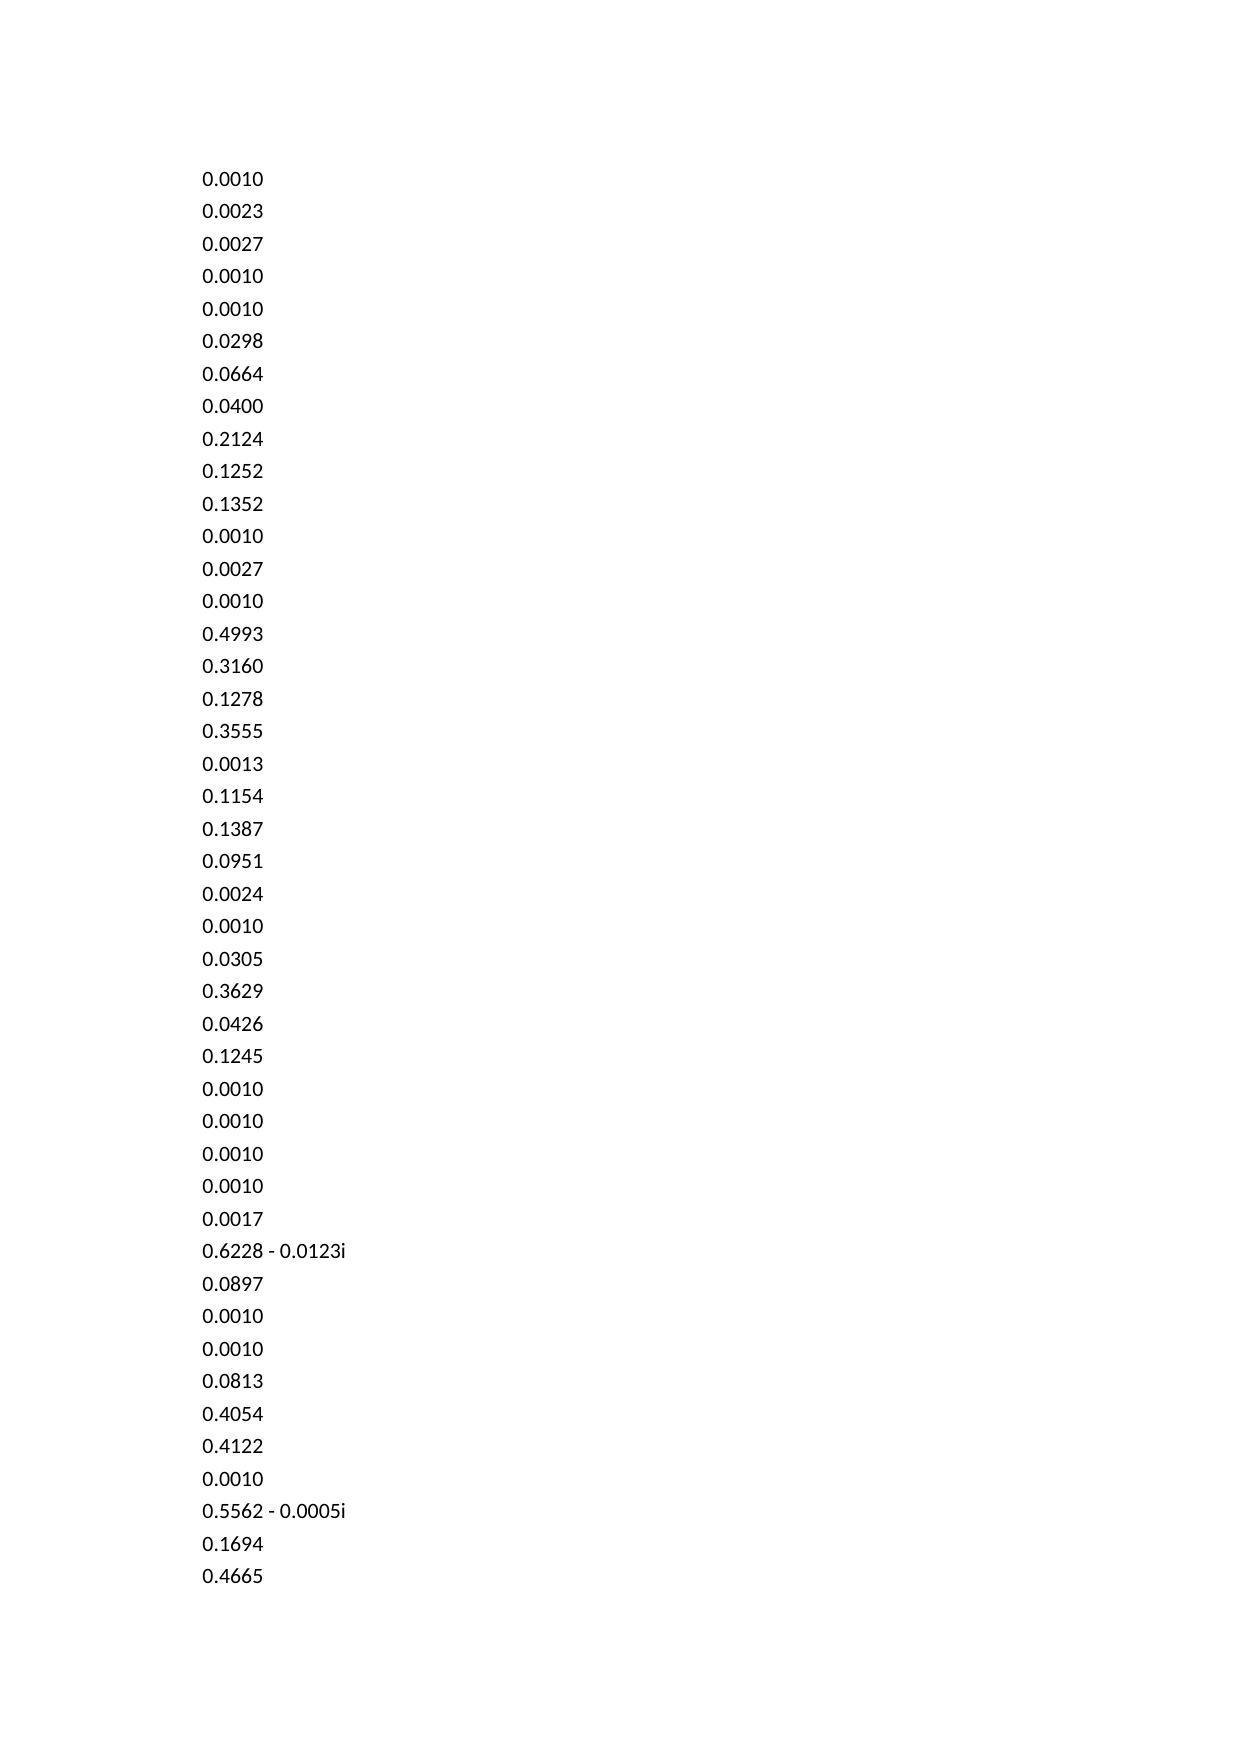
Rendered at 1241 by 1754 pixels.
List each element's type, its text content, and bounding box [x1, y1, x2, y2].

text 0.0010 [187, 1137, 1053, 1169]
text 0.0024 [187, 877, 1053, 909]
text 0.0010 [187, 1104, 1053, 1137]
text 0.2124 [187, 422, 1053, 454]
text 0.4122 [187, 1429, 1053, 1462]
text 0.1245 [187, 1039, 1053, 1072]
text 0.0010 [187, 519, 1053, 552]
text 0.1387 [187, 812, 1053, 844]
text 0.0664 [187, 357, 1053, 389]
text 0.0426 [187, 1007, 1053, 1039]
text 0.0400 [187, 389, 1053, 422]
text 0.0027 [187, 552, 1053, 584]
text 0.4665 [187, 1559, 1053, 1592]
text 0.4993 [187, 617, 1053, 649]
text 0.0010 [187, 584, 1053, 617]
text 0.1278 [187, 682, 1053, 714]
text 0.6228 - 0.0123i [187, 1234, 1053, 1267]
text 0.0010 [187, 1169, 1053, 1202]
text 0.0013 [187, 747, 1053, 779]
text 0.0305 [187, 942, 1053, 974]
text 0.0010 [187, 1462, 1053, 1494]
text 0.0010 [187, 1332, 1053, 1364]
text 0.3555 [187, 714, 1053, 747]
text 0.0951 [187, 844, 1053, 877]
text 0.0017 [187, 1202, 1053, 1234]
text 0.1154 [187, 779, 1053, 812]
text 0.0010 [187, 1072, 1053, 1104]
text 0.3160 [187, 649, 1053, 682]
text 0.1352 [187, 487, 1053, 519]
text 0.0010 [187, 292, 1053, 324]
text 0.0023 [187, 194, 1053, 227]
text 0.0897 [187, 1267, 1053, 1299]
text 0.1694 [187, 1527, 1053, 1559]
text 0.0010 [187, 1299, 1053, 1332]
text 0.5562 - 0.0005i [187, 1494, 1053, 1527]
text 0.0298 [187, 324, 1053, 357]
text 0.4054 [187, 1397, 1053, 1429]
text 0.0027 [187, 227, 1053, 259]
text 0.3629 [187, 974, 1053, 1007]
text 0.0010 [187, 909, 1053, 942]
text 0.0010 [187, 162, 1053, 194]
text 0.0813 [187, 1364, 1053, 1397]
text 0.1252 [187, 454, 1053, 487]
text 0.0010 [187, 259, 1053, 292]
